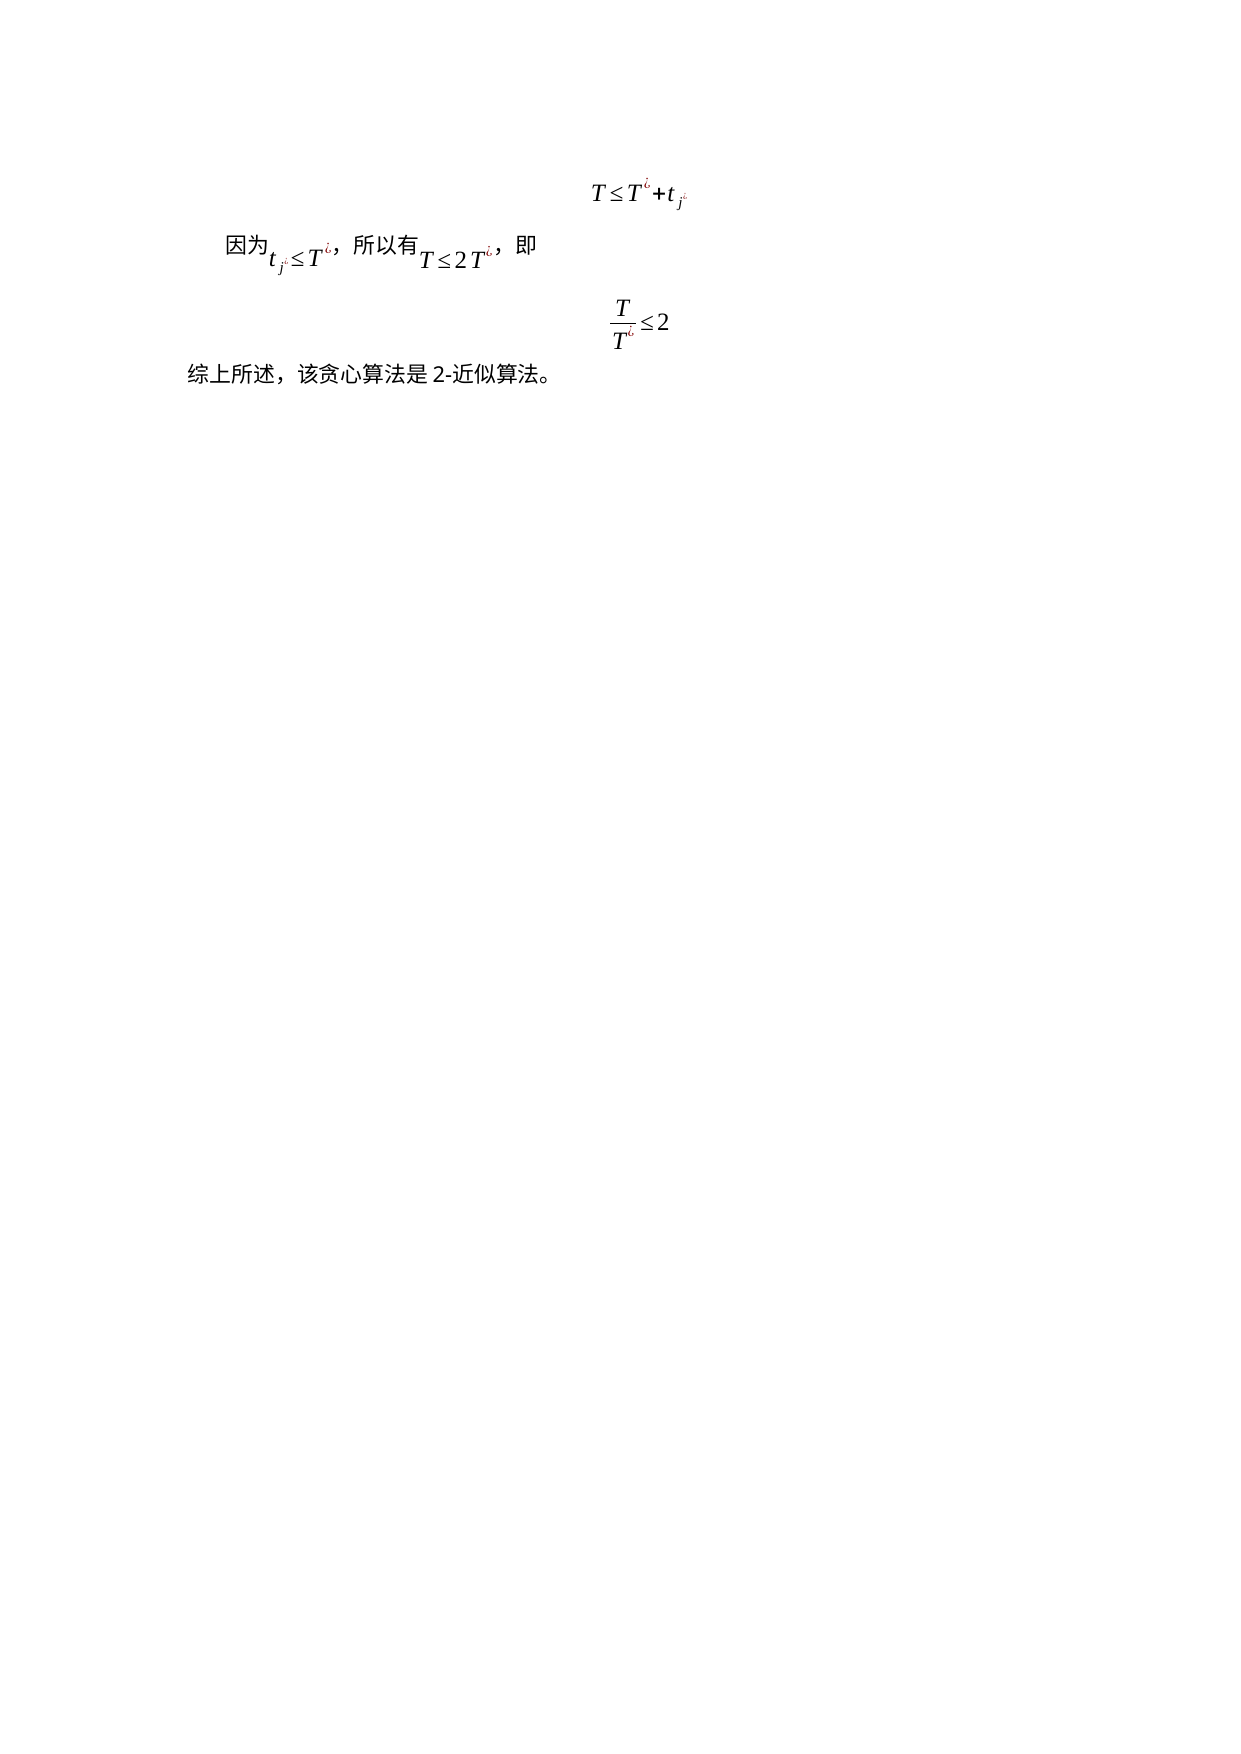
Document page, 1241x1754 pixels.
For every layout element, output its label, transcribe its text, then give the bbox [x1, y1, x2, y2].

text 综上所述，该贪心算法是2-近似算法。 [187, 357, 1053, 389]
list 因为，所以有，即 [225, 227, 1053, 292]
